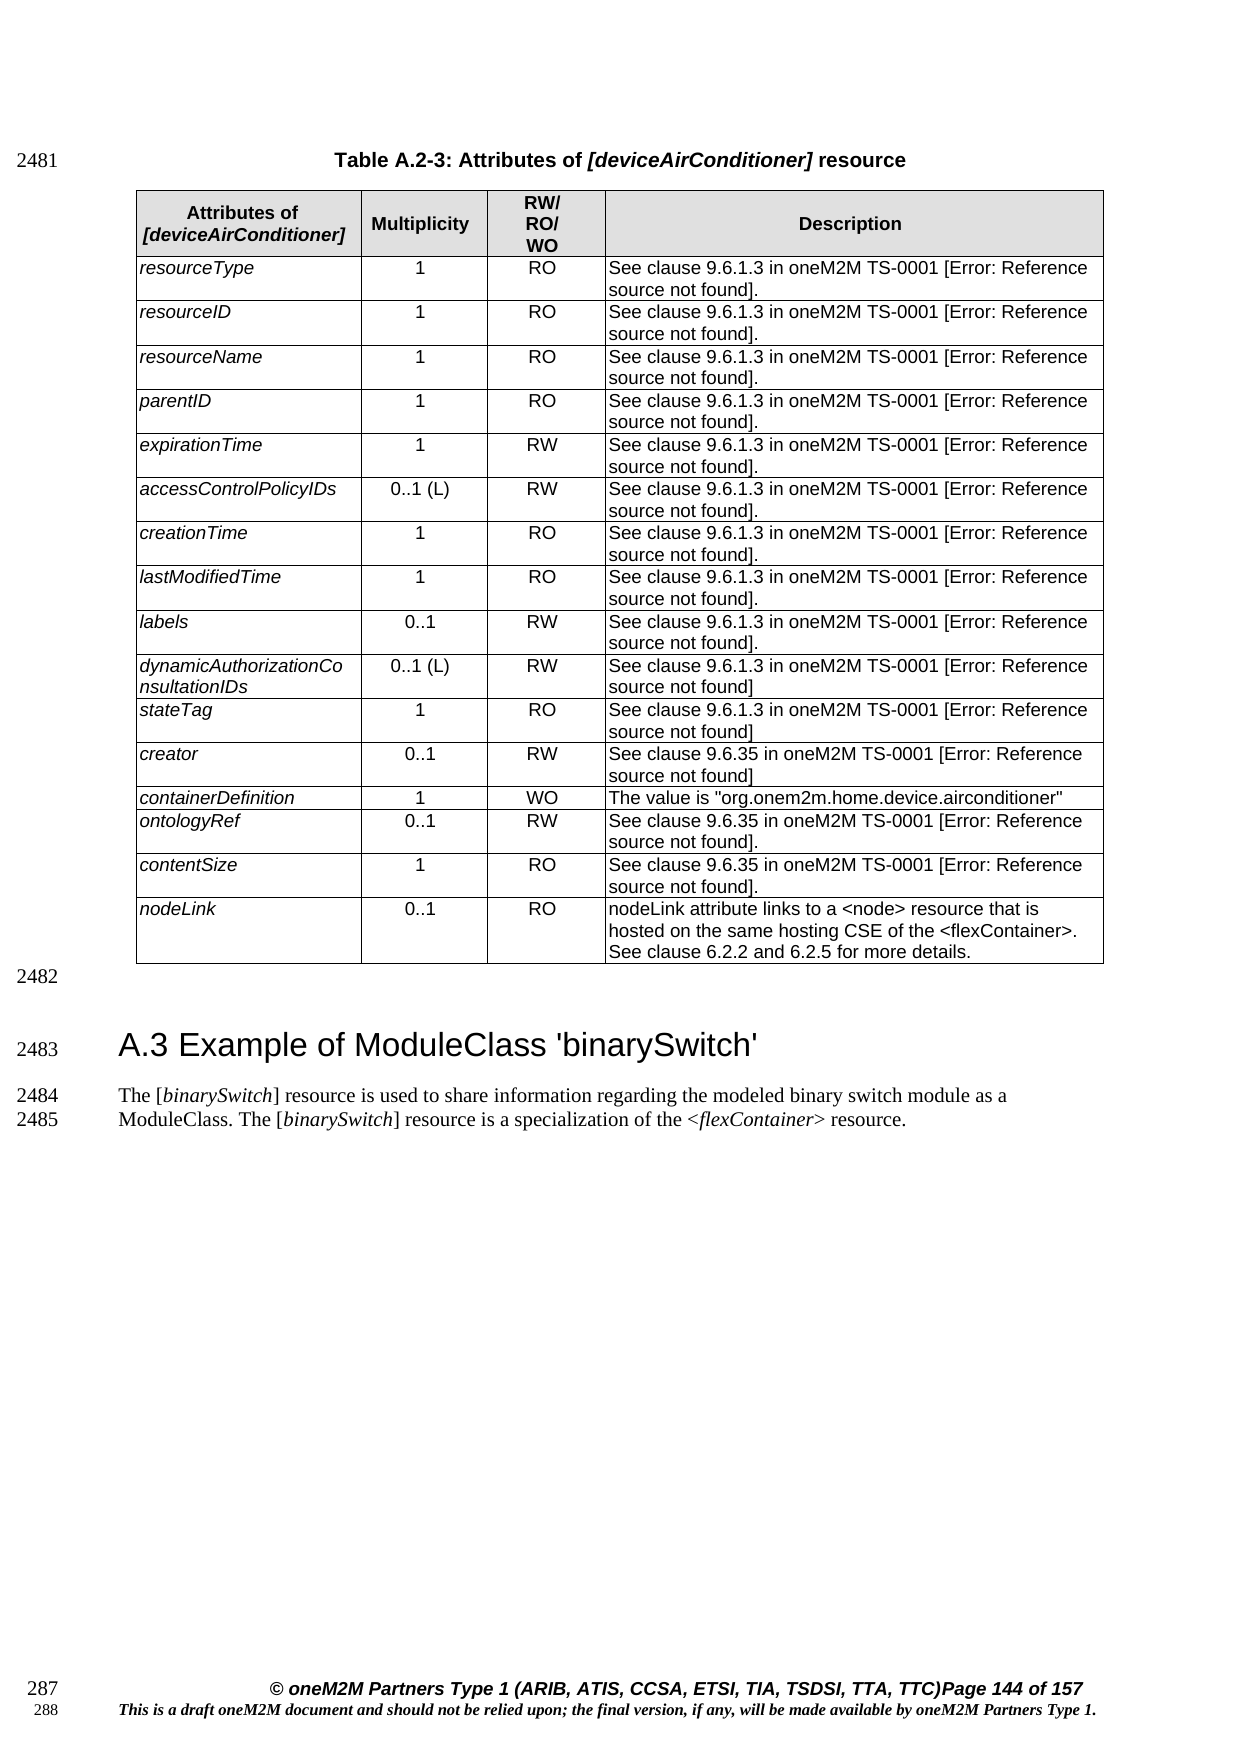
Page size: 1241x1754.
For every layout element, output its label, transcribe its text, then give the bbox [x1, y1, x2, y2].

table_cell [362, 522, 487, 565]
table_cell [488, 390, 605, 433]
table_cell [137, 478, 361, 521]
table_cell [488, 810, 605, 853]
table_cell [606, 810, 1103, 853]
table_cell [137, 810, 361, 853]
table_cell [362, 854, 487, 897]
text The [binarySwitch] resource is used to share information regarding the modeled binary switch module as a ModuleClass. The [binarySwitch] resource is a specialization of the <flexContainer> resource. [118, 1083, 1122, 1131]
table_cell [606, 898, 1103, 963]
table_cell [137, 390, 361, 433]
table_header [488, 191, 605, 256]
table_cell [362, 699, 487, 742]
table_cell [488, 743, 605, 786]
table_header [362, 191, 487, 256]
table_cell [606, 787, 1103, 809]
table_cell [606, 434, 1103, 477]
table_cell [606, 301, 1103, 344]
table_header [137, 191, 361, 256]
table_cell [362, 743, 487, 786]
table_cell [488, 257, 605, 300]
text Example of ModuleClass 'binarySwitch' [118, 1025, 1122, 1064]
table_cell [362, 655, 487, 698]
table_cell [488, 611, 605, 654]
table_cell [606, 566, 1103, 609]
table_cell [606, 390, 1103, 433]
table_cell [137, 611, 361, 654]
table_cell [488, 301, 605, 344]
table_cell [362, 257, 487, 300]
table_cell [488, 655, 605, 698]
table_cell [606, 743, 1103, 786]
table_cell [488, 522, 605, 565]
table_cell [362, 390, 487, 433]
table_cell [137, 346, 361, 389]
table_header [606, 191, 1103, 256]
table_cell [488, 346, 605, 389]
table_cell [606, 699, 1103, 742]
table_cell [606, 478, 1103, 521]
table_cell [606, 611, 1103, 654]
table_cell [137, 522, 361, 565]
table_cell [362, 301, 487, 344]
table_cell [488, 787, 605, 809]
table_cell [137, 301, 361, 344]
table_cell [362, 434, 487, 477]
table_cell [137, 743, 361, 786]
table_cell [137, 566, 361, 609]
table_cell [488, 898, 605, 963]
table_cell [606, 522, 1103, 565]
text Table A.2-3: Attributes of [deviceAirConditioner] resource [118, 148, 1122, 172]
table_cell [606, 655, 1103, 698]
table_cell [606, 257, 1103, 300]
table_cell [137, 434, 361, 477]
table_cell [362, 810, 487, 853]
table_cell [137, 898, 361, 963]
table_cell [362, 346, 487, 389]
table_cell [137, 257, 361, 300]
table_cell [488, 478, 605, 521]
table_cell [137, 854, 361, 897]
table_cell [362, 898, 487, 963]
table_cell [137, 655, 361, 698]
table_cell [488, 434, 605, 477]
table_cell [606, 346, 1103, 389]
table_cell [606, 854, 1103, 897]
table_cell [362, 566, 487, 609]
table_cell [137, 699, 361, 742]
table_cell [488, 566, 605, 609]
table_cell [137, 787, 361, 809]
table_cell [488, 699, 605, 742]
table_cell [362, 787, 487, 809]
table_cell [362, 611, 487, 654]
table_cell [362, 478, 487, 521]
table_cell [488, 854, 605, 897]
